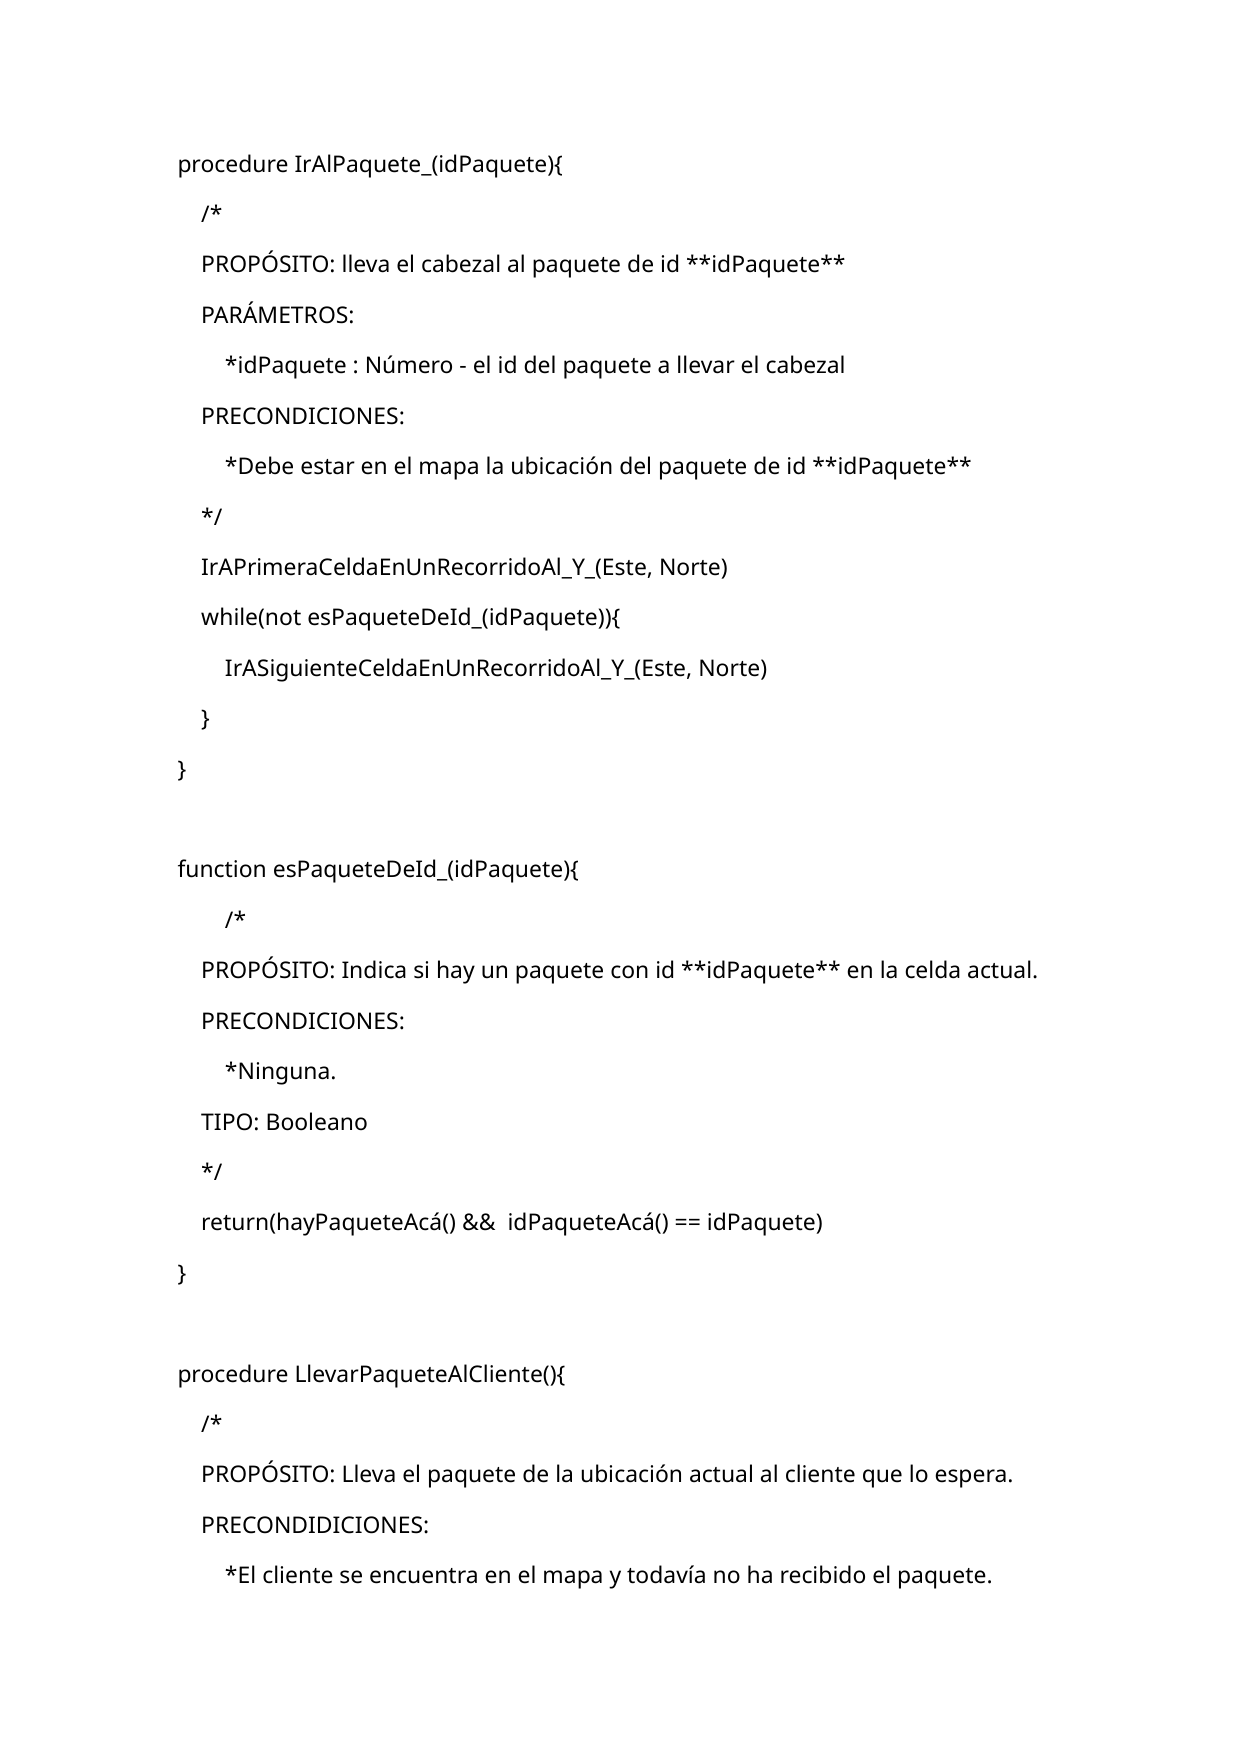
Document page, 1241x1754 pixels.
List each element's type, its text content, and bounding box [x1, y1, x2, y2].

text /* [177, 1408, 1063, 1439]
text procedure LlevarPaqueteAlCliente(){ [177, 1358, 1063, 1389]
text PROPÓSITO: Indica si hay un paquete con id **idPaquete** en la celda actual. [177, 954, 1063, 986]
text PRECONDICIONES: [177, 1005, 1063, 1036]
text PROPÓSITO: Lleva el paquete de la ubicación actual al cliente que lo espera. [177, 1458, 1063, 1490]
text IrAPrimeraCeldaEnUnRecorridoAl_Y_(Este, Norte) [177, 551, 1063, 582]
text PRECONDIDICIONES: [177, 1509, 1063, 1540]
text /* [177, 198, 1063, 229]
text *Debe estar en el mapa la ubicación del paquete de id **idPaquete** [177, 450, 1063, 481]
text function esPaqueteDeId_(idPaquete){ [177, 853, 1063, 885]
text procedure IrAlPaquete_(idPaquete){ [177, 148, 1063, 179]
text /* [177, 904, 1063, 935]
text } [177, 1257, 1063, 1288]
text while(not esPaqueteDeId_(idPaquete)){ [177, 601, 1063, 633]
text *idPaquete : Número - el id del paquete a llevar el cabezal [177, 349, 1063, 381]
text */ [177, 1156, 1063, 1187]
text */ [177, 501, 1063, 532]
text } [177, 702, 1063, 733]
text *Ninguna. [177, 1055, 1063, 1086]
text IrASiguienteCeldaEnUnRecorridoAl_Y_(Este, Norte) [177, 652, 1063, 683]
text PARÁMETROS: [177, 299, 1063, 330]
text return(hayPaqueteAcá() && idPaqueteAcá() == idPaquete) [177, 1206, 1063, 1238]
text *El cliente se encuentra en el mapa y todavía no ha recibido el paquete. [177, 1559, 1063, 1591]
text } [177, 753, 1063, 784]
text PROPÓSITO: lleva el cabezal al paquete de id **idPaquete** [177, 248, 1063, 280]
text TIPO: Booleano [177, 1106, 1063, 1137]
text PRECONDICIONES: [177, 400, 1063, 431]
